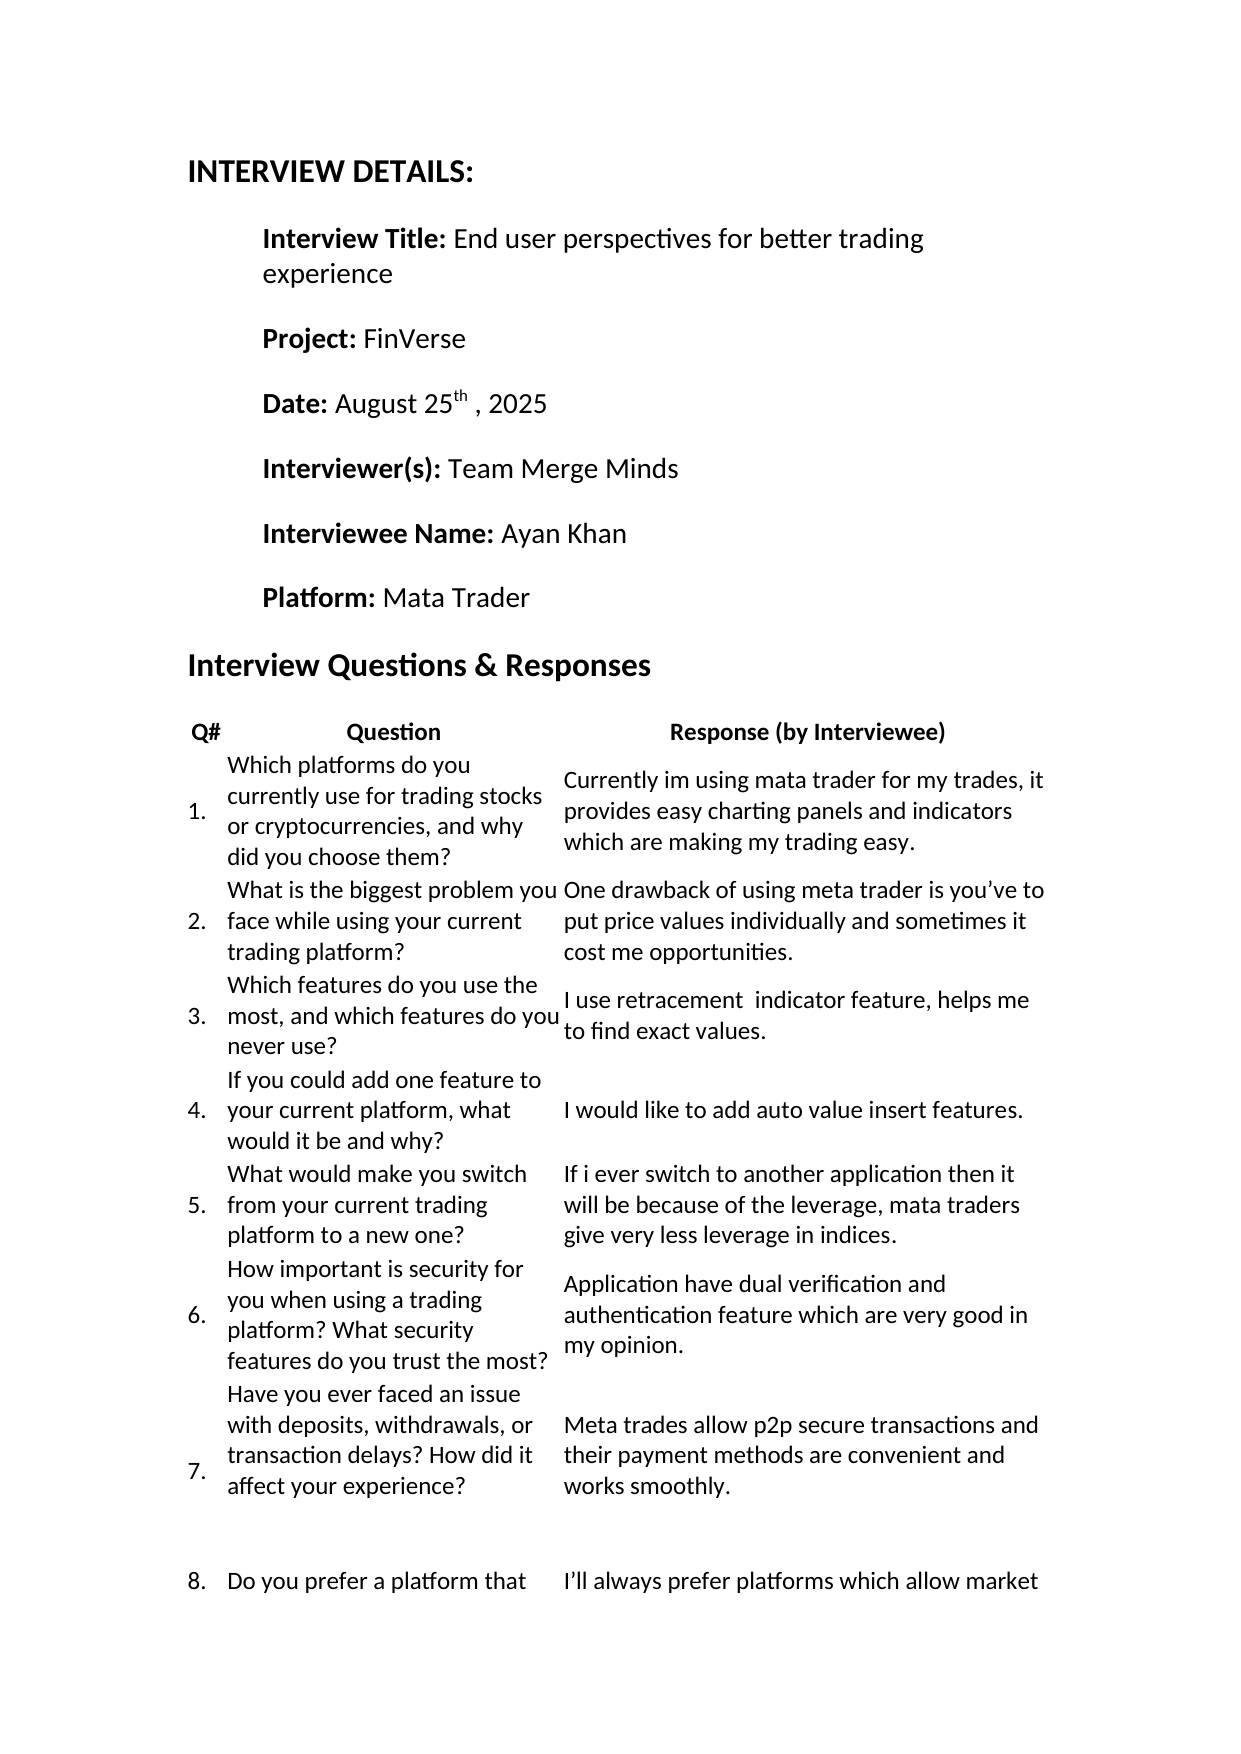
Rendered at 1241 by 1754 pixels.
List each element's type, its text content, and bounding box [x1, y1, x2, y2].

text Platform: Mata Trader [262, 579, 1053, 615]
table_cell Meta trades allow p2p secure transactions and their payment methods are convenient and works smoothly. [562, 1377, 1054, 1563]
table_cell Application have dual verification and authentication feature which are very good in my opinion. [562, 1252, 1054, 1377]
table_cell 5. [186, 1157, 225, 1252]
table_cell 6. [186, 1252, 225, 1377]
table_cell Which platforms do you currently use for trading stocks or cryptocurrencies, and why did you choose them? [225, 748, 562, 873]
table_cell If i ever switch to another application then it will be because of the leverage, mata traders give very less leverage in indices. [562, 1157, 1054, 1252]
table_cell Which features do you use the most, and which features do you never use? [225, 968, 562, 1062]
table_cell One drawback of using meta trader is you’ve to put price values individually and sometimes it cost me opportunities. [562, 873, 1054, 968]
table_cell 4. [186, 1063, 225, 1157]
text Interview Title: End user perspectives for better trading experience [262, 220, 1053, 291]
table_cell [225, 1563, 562, 1597]
table_cell What is the biggest problem you face while using your current trading platform? [225, 873, 562, 968]
table_cell 3. [186, 968, 225, 1062]
table_cell 8. [186, 1563, 225, 1597]
table_cell What would make you switch from your current trading platform to a new one? [225, 1157, 562, 1252]
table_cell How important is security for you when using a trading platform? What security features do you trust the most? [225, 1252, 562, 1377]
table_cell Have you ever faced an issue with deposits, withdrawals, or transaction delays? How did it affect your experience? [225, 1377, 562, 1563]
table_header Q# [186, 714, 225, 748]
table_cell I would like to add auto value insert features. [562, 1063, 1054, 1157]
subtitle Interview Questions & Responses [187, 644, 1053, 685]
text Interviewer(s): Team Merge Minds [262, 450, 1053, 486]
text Project: FinVerse [262, 320, 1053, 356]
table_cell 2. [186, 873, 225, 968]
table_header Response (by Interviewee) [562, 714, 1054, 748]
table_cell 1. [186, 748, 225, 873]
table_header Question [225, 714, 562, 748]
text Date: August 25th , 2025 [262, 385, 1053, 421]
table_cell 7. [186, 1377, 225, 1563]
table_cell I use retracement indicator feature, helps me to find exact values. [562, 968, 1054, 1062]
subtitle INTERVIEW DETAILS: [187, 150, 1053, 191]
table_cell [562, 1563, 1054, 1597]
text Interviewee Name: Ayan Khan [262, 515, 1053, 550]
table_cell Currently im using mata trader for my trades, it provides easy charting panels and indicators which are making my trading easy. [562, 748, 1054, 873]
table_cell If you could add one feature to your current platform, what would it be and why? [225, 1063, 562, 1157]
